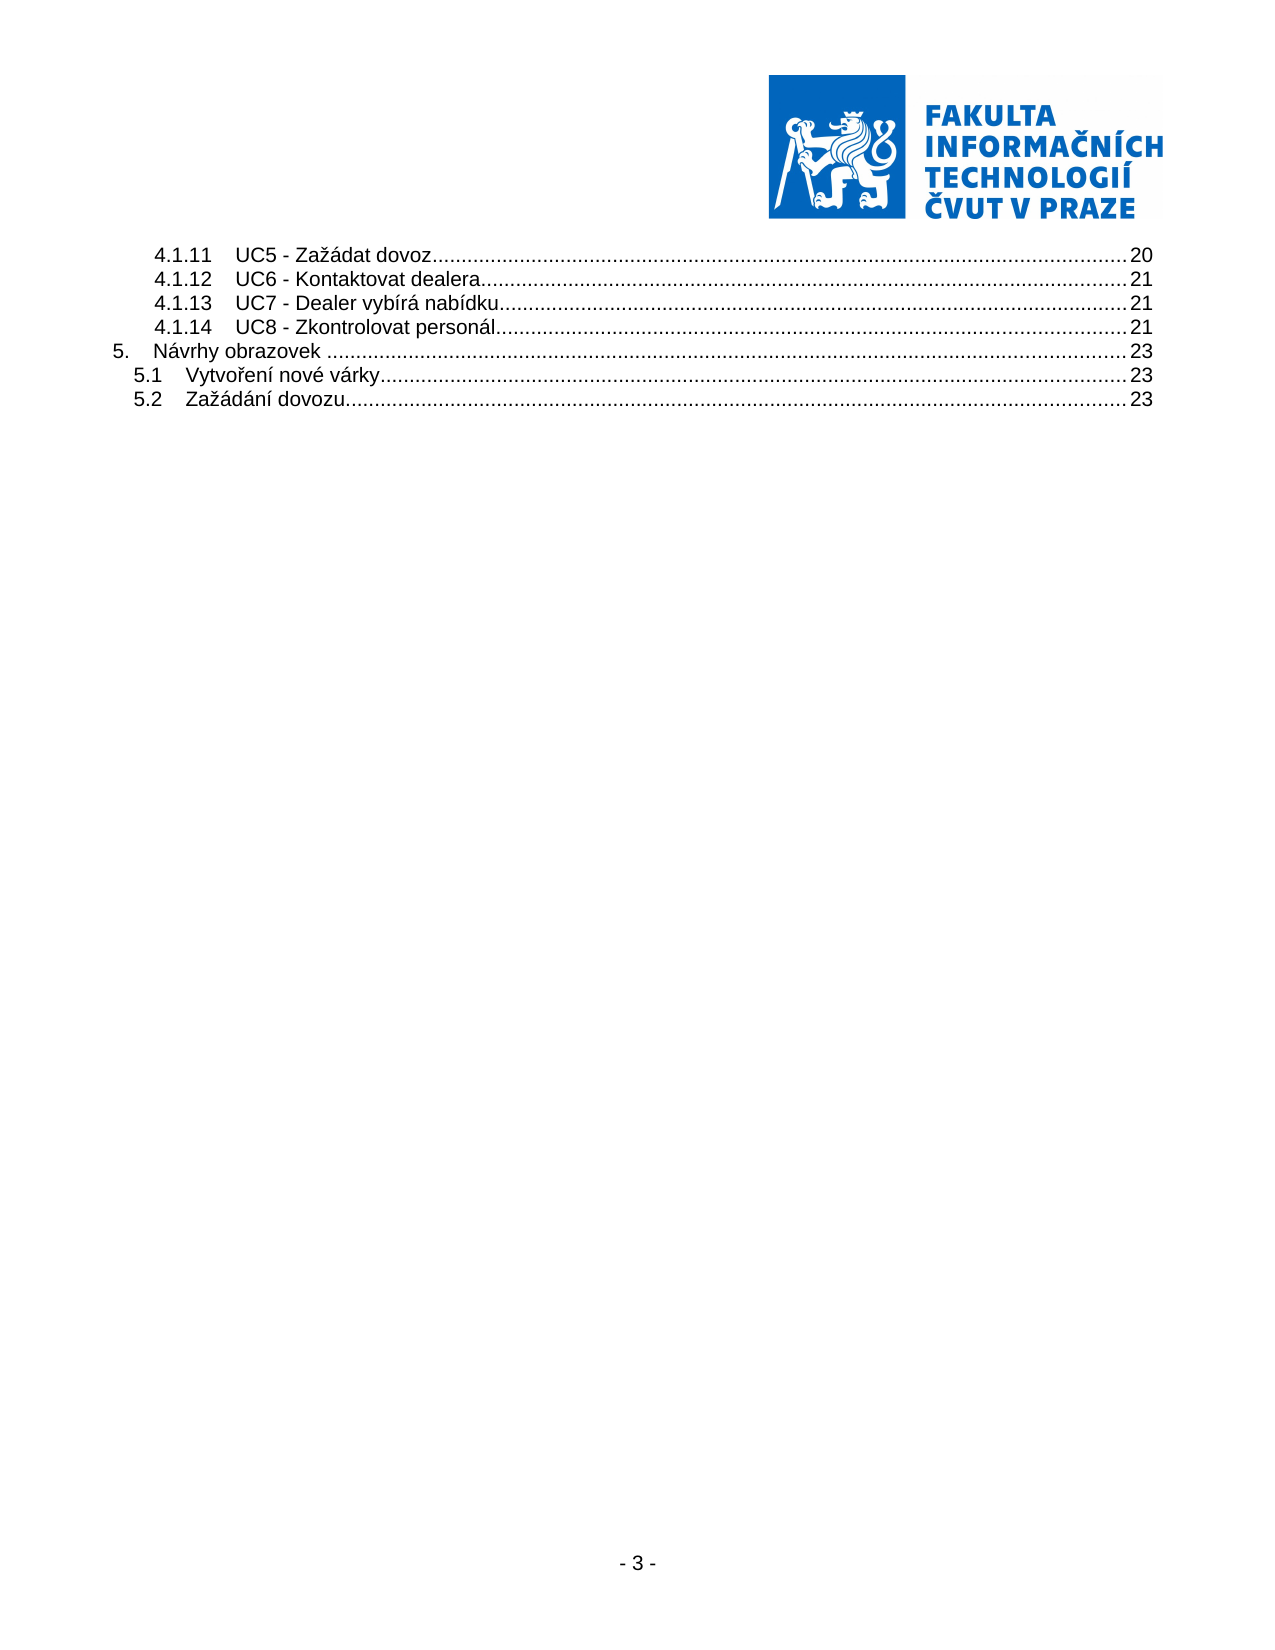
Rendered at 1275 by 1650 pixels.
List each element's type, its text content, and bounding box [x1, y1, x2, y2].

text 4.1.12 UC6 - Kontaktovat dealera 21 [154, 267, 1162, 291]
text 4.1.11 UC5 - Zažádat dovoz 20 [154, 243, 1162, 267]
text 5.2 Zažádání dovozu 23 [133, 387, 1162, 411]
picture [768, 75, 1163, 219]
text 5. Návrhy obrazovek 23 [112, 339, 1162, 363]
text 4.1.14 UC8 - Zkontrolovat personál 21 [154, 315, 1162, 339]
text 4.1.13 UC7 - Dealer vybírá nabídku 21 [154, 291, 1162, 315]
text 5.1 Vytvoření nové várky 23 [133, 363, 1162, 387]
